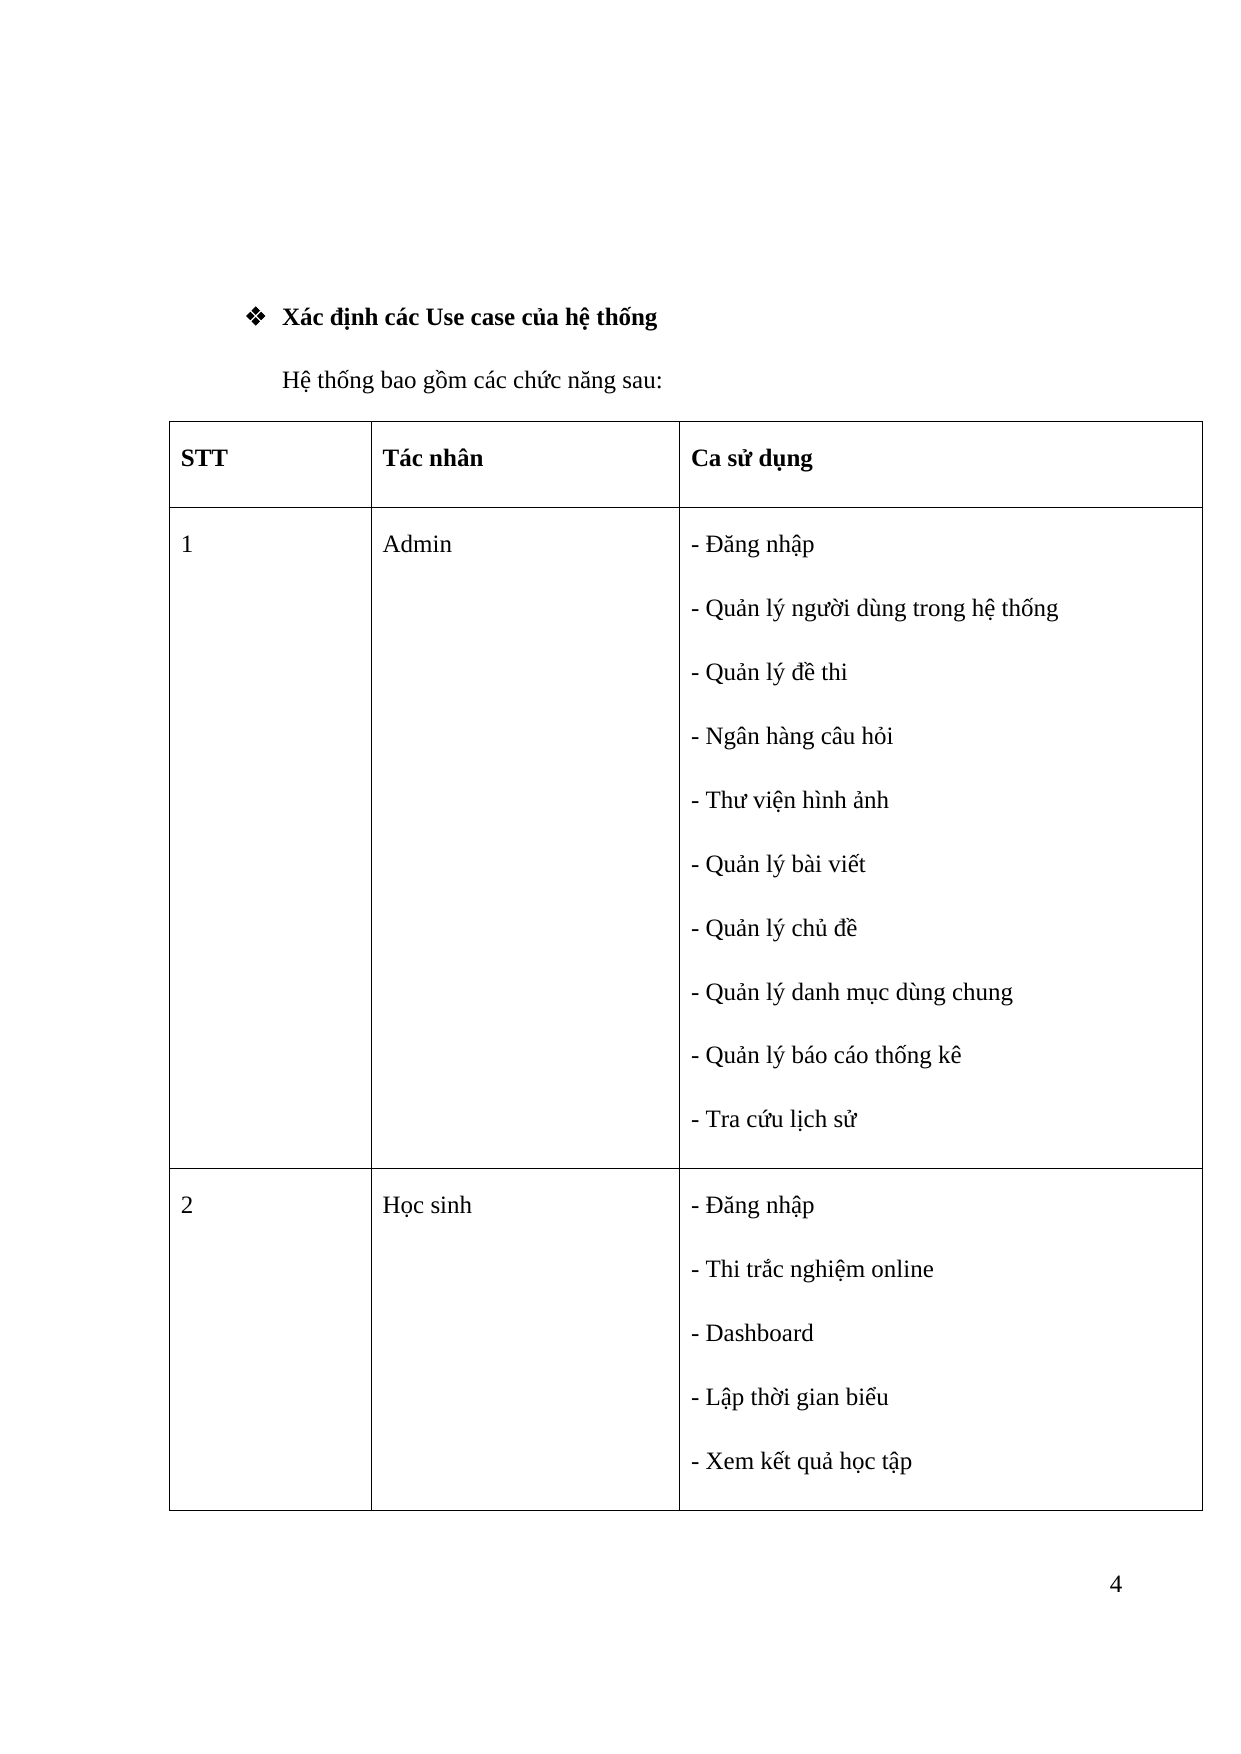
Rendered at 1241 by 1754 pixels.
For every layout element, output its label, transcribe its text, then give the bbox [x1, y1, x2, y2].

table_header Tác nhân [372, 422, 679, 507]
text Hệ thống bao gồm các chức năng sau: [244, 366, 1122, 394]
table_cell Học sinh [372, 1169, 679, 1510]
table_cell 1 [170, 508, 371, 1168]
list Xác định các Use case của hệ thống [244, 302, 1122, 330]
table_cell - Đăng nhập - Quản lý người dùng trong hệ thống - Quản lý đề thi - Ngân hàng câu hỏi - Thư viện hình ảnh - Quản lý bài viết - Quản lý chủ đề - Quản lý danh mục dùng chung - Quản lý báo cáo thống kê - Tra cứu lịch sử [680, 508, 1202, 1168]
table_cell Admin [372, 508, 679, 1168]
table_header Ca sử dụng [680, 422, 1202, 507]
table_cell - Đăng nhập - Thi trắc nghiệm online - Dashboard - Lập thời gian biểu - Xem kết quả học tập [680, 1169, 1202, 1510]
table_header STT [170, 422, 371, 507]
table_cell 2 [170, 1169, 371, 1510]
